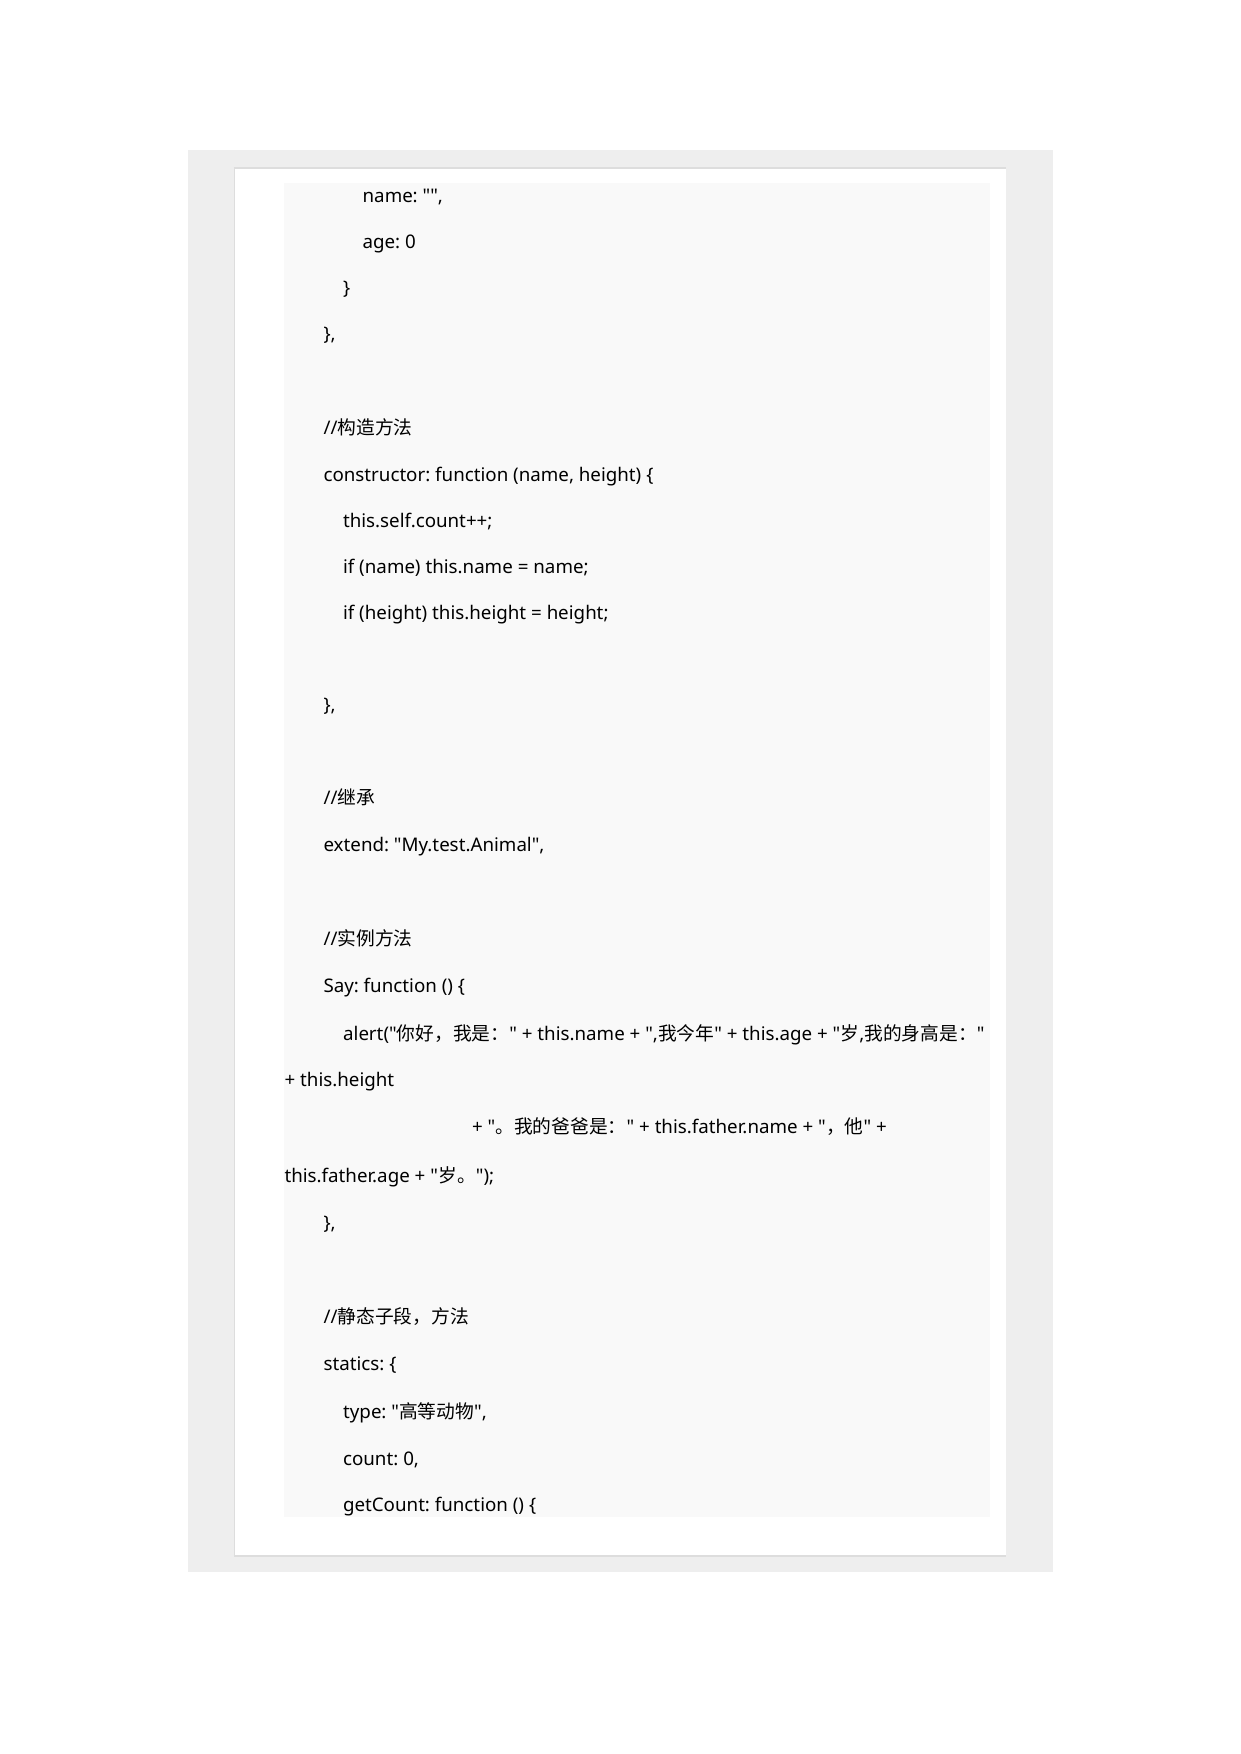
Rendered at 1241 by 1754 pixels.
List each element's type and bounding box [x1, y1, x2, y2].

table_cell [188, 150, 1053, 1572]
